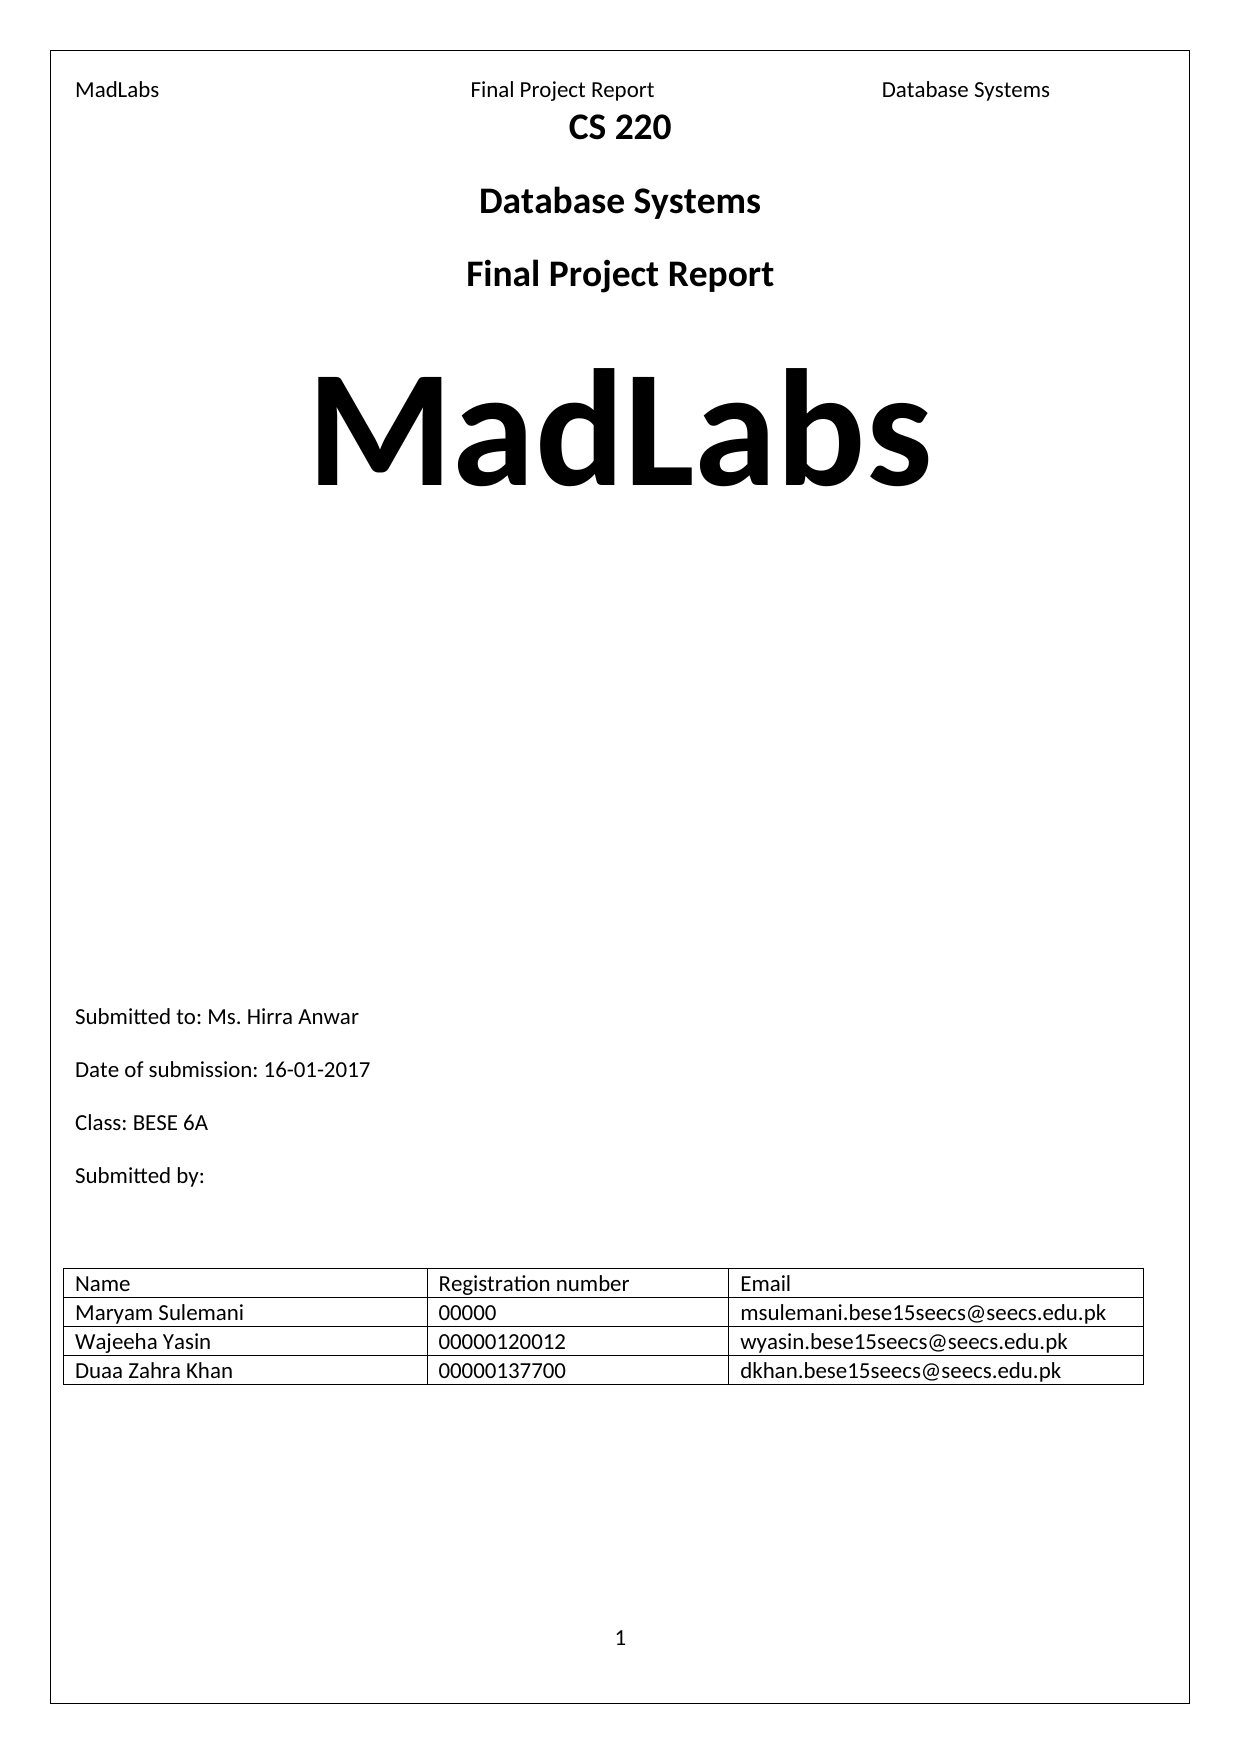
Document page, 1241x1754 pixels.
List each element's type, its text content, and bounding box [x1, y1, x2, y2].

table_header Name [64, 1269, 427, 1297]
table_cell 00000137700 [428, 1356, 728, 1384]
table_cell wyasin.bese15seecs@seecs.edu.pk [729, 1327, 1143, 1355]
table_cell Wajeeha Yasin [64, 1327, 427, 1355]
text Submitted to: Ms. Hirra Anwar [75, 1002, 1165, 1031]
table_cell Maryam Sulemani [64, 1298, 427, 1326]
table_cell 00000120012 [428, 1327, 728, 1355]
table_header Email [729, 1269, 1143, 1297]
table_cell Duaa Zahra Khan [64, 1356, 427, 1384]
table_header Registration number [428, 1269, 728, 1297]
text Database Systems [75, 177, 1165, 222]
text Final Project Report [75, 250, 1165, 296]
text Submitted by: [75, 1162, 1165, 1189]
text CS 220 [75, 103, 1165, 149]
table_cell msulemani.bese15seecs@seecs.edu.pk [729, 1298, 1143, 1326]
text Class: BESE 6A [75, 1108, 1165, 1137]
text MadLabs [75, 324, 1165, 527]
text Date of submission: 16-01-2017 [75, 1056, 1165, 1083]
table_cell dkhan.bese15seecs@seecs.edu.pk [729, 1356, 1143, 1384]
table_cell 00000 [428, 1298, 728, 1326]
